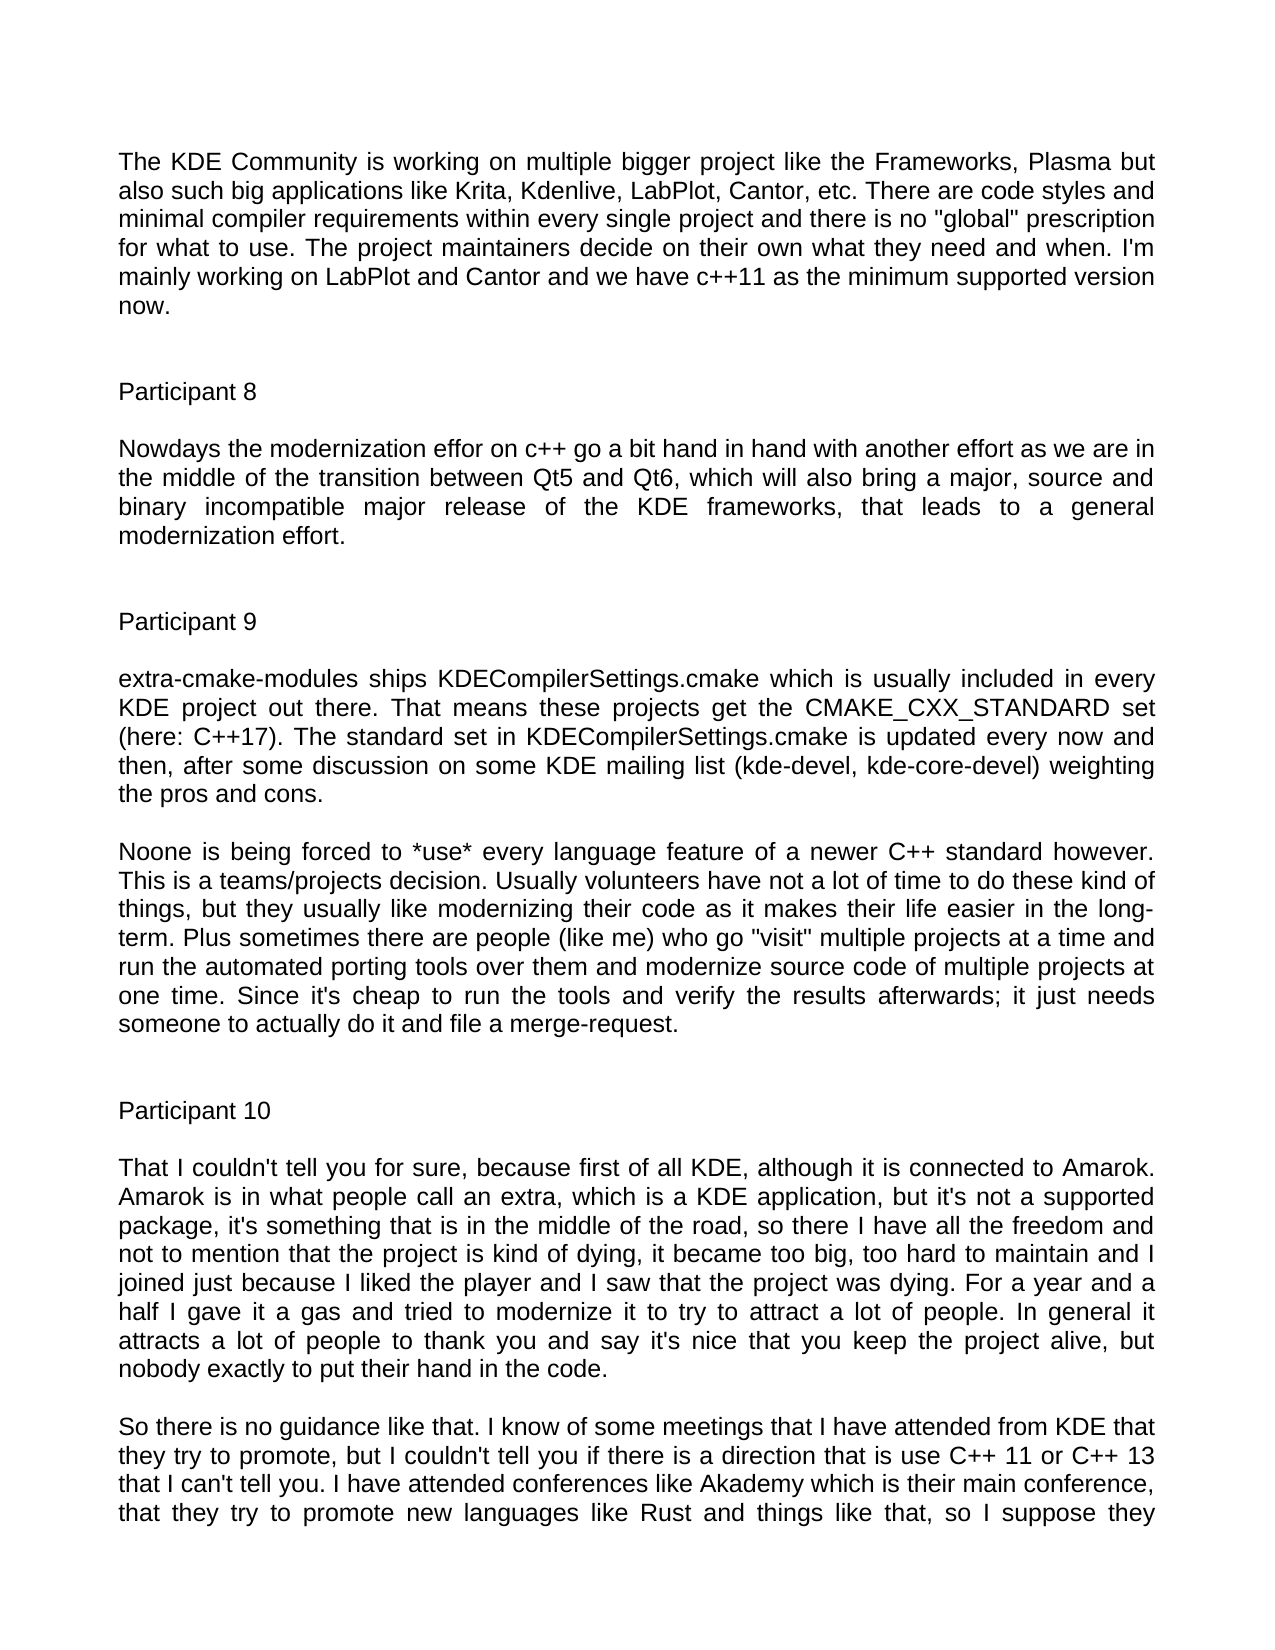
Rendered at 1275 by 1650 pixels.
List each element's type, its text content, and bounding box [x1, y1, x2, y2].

text Participant 9 [118, 607, 1157, 636]
text extra-cmake-modules ships KDECompilerSettings.cmake which is usually included in every KDE project out there. That means these projects get the CMAKE_CXX_STANDARD set (here: C++17). The standard set in KDECompilerSettings.cmake is updated every now and then, after some discussion on some KDE mailing list (kde-devel, kde-core-devel) weighting the pros and cons. [118, 664, 1157, 808]
text Participant 10 [118, 1096, 1157, 1124]
text Nowdays the modernization effor on c++ go a bit hand in hand with another effort as we are in the middle of the transition between Qt5 and Qt6, which will also bring a major, source and binary incompatible major release of the KDE frameworks, that leads to a general modernization effort. [118, 434, 1157, 549]
text Participant 8 [118, 377, 1157, 406]
text The KDE Community is working on multiple bigger project like the Frameworks, Plasma but also such big applications like Krita, Kdenlive, LabPlot, Cantor, etc. There are code styles and minimal compiler requirements within every single project and there is no "global" prescription for what to use. The project maintainers decide on their own what they need and when. I'm mainly working on LabPlot and Cantor and we have c++11 as the minimum supported version now. [118, 147, 1157, 319]
text Noone is being forced to *use* every language feature of a newer C++ standard however. This is a teams/projects decision. Usually volunteers have not a lot of time to do these kind of things, but they usually like modernizing their code as it makes their life easier in the long-term. Plus sometimes there are people (like me) who go "visit" multiple projects at a time and run the automated porting tools over them and modernize source code of multiple projects at one time. Since it's cheap to run the tools and verify the results afterwards; it just needs someone to actually do it and file a merge-request. [118, 837, 1157, 1038]
